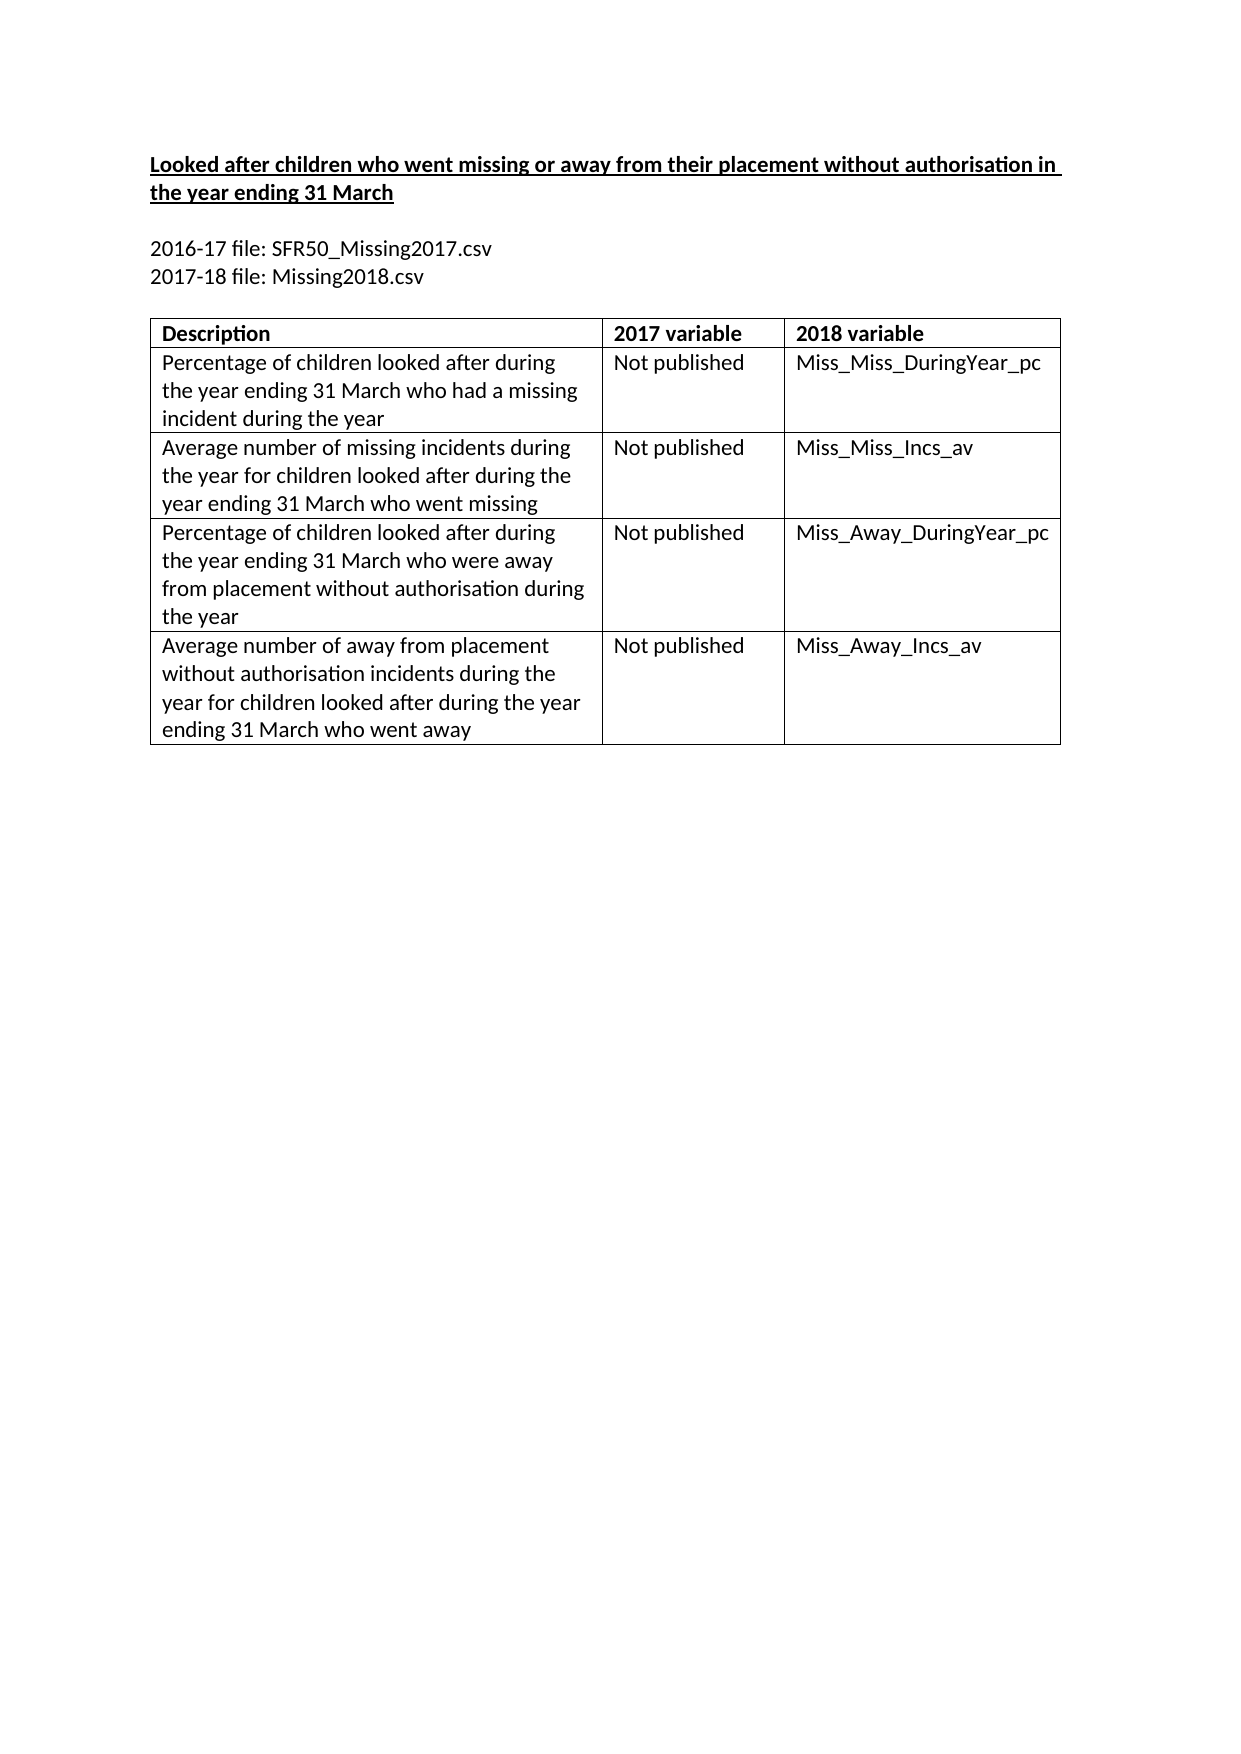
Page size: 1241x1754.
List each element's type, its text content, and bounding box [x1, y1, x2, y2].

table_cell Miss_Away_Incs_av [785, 632, 1060, 744]
table_cell Miss_Away_DuringYear_pc [785, 519, 1060, 631]
text 2016-17 file: SFR50_Missing2017.csv [150, 234, 1090, 262]
table_cell Not published [603, 632, 784, 744]
text 2017-18 file: Missing2018.csv [150, 262, 1090, 290]
table_cell Miss_Miss_DuringYear_pc [785, 348, 1060, 432]
table_cell Percentage of children looked after during the year ending 31 March who had a missing incident during the year [151, 348, 602, 432]
table_cell Miss_Miss_Incs_av [785, 433, 1060, 517]
table_header 2018 variable [785, 319, 1060, 347]
table_header Description [151, 319, 602, 347]
table_cell Not published [603, 433, 784, 517]
table_cell Average number of away from placement without authorisation incidents during the year for children looked after during the year ending 31 March who went away [151, 632, 602, 744]
table_header 2017 variable [603, 319, 784, 347]
table_cell Average number of missing incidents during the year for children looked after during the year ending 31 March who went missing [151, 433, 602, 517]
table_cell Not published [603, 348, 784, 432]
table_cell Not published [603, 519, 784, 631]
text Looked after children who went missing or away from their placement without authorisation in the year ending 31 March [150, 150, 1090, 206]
table_cell Percentage of children looked after during the year ending 31 March who were away from placement without authorisation during the year [151, 519, 602, 631]
